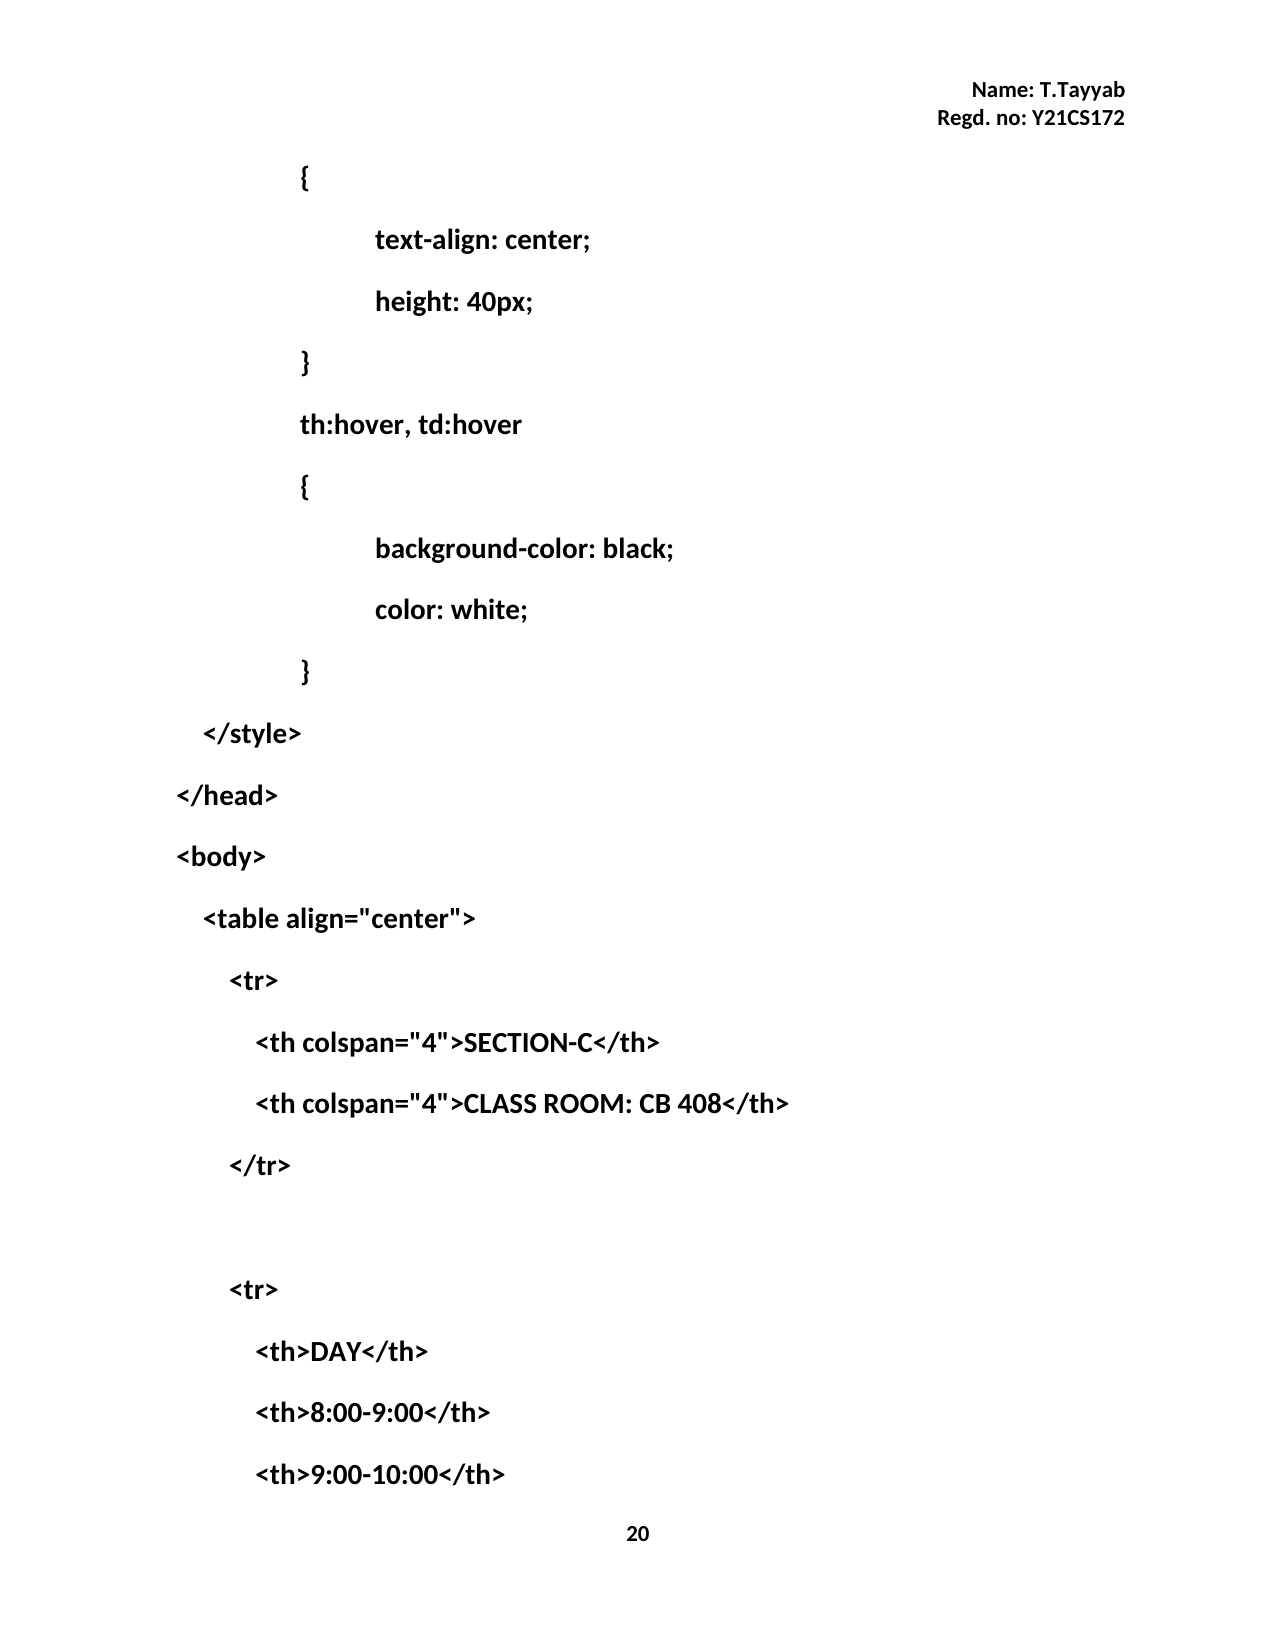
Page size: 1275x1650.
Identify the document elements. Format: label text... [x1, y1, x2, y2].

text <tr> [150, 1271, 1125, 1307]
text <th>9:00-10:00</th> [150, 1456, 1125, 1492]
text } [150, 653, 1125, 689]
text } [150, 344, 1125, 380]
text <th colspan="4">SECTION-C</th> [150, 1024, 1125, 1059]
text <th>DAY</th> [150, 1333, 1125, 1368]
text text-align: center; [150, 221, 1125, 256]
text <table align="center"> [150, 900, 1125, 936]
text <body> [150, 838, 1125, 874]
text th:hover, td:hover [150, 406, 1125, 442]
text <tr> [150, 962, 1125, 998]
text <th>8:00-9:00</th> [150, 1394, 1125, 1430]
text </tr> [150, 1147, 1125, 1183]
text height: 40px; [150, 283, 1125, 318]
text { [150, 159, 1125, 195]
text </style> [150, 715, 1125, 751]
text </head> [150, 777, 1125, 812]
text { [150, 468, 1125, 503]
text <th colspan="4">CLASS ROOM: CB 408</th> [150, 1086, 1125, 1121]
text color: white; [150, 591, 1125, 627]
text background-color: black; [150, 530, 1125, 565]
